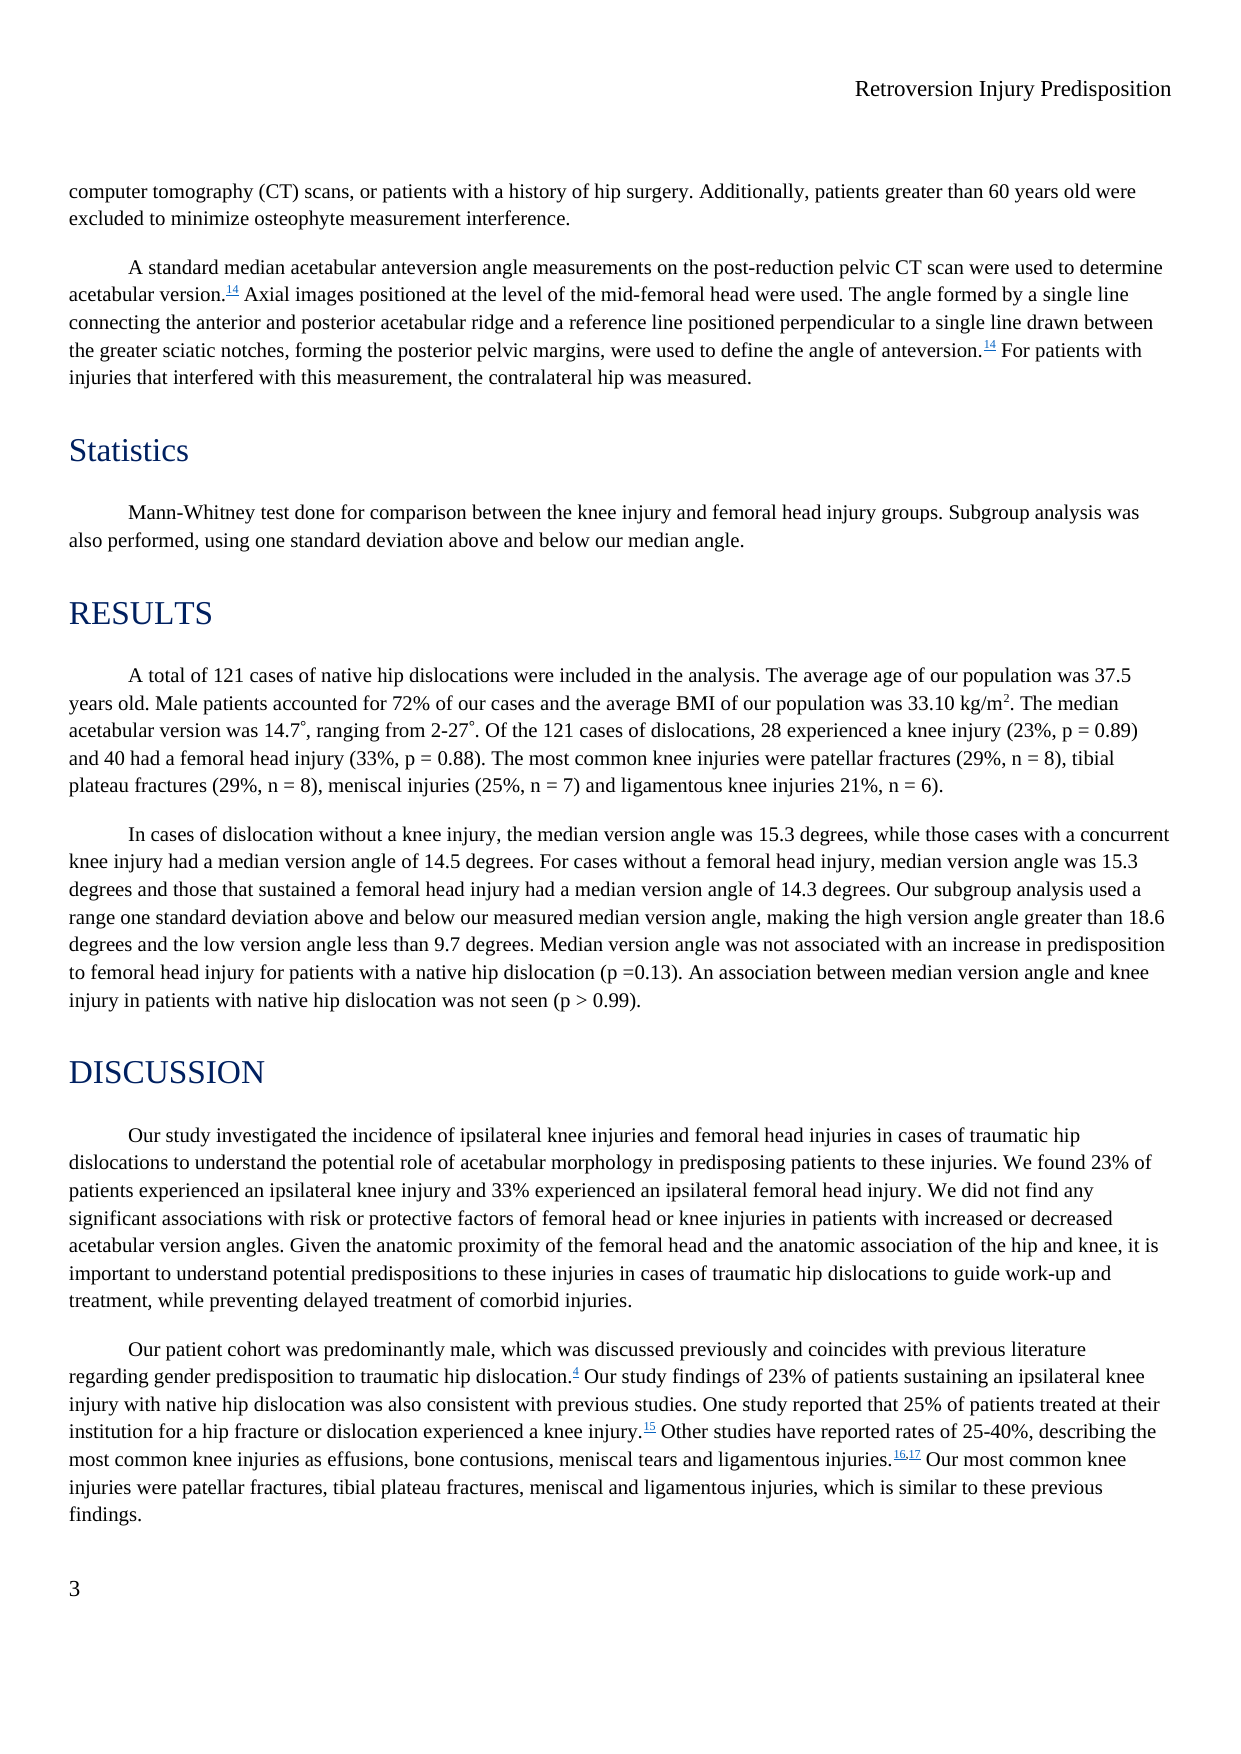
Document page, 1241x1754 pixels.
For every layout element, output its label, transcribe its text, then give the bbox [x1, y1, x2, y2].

text Statistics [69, 430, 1171, 469]
text Our patient cohort was predominantly male, which was discussed previously and coincides with previous literature regarding gender predisposition to traumatic hip dislocation.4 Our study findings of 23% of patients sustaining an ipsilateral knee injury with native hip dislocation was also consistent with previous studies. One study reported that 25% of patients treated at their institution for a hip fracture or dislocation experienced a knee injury.15 Other studies have reported rates of 25-40%, describing the most common knee injuries as effusions, bone contusions, meniscal tears and ligamentous injuries.16,17 Our most common knee injuries were patellar fractures, tibial plateau fractures, meniscal and ligamentous injuries, which is similar to these previous findings. [69, 1337, 1171, 1526]
text DISCUSSION [69, 1053, 1171, 1091]
text RESULTS [69, 593, 1171, 631]
text A standard median acetabular anteversion angle measurements on the post-reduction pelvic CT scan were used to determine acetabular version.14 Axial images positioned at the level of the mid-femoral head were used. The angle formed by a single line connecting the anterior and posterior acetabular ridge and a reference line positioned perpendicular to a single line drawn between the greater sciatic notches, forming the posterior pelvic margins, were used to define the angle of anteversion.14 For patients with injuries that interfered with this measurement, the contralateral hip was measured. [69, 255, 1171, 389]
text In cases of dislocation without a knee injury, the median version angle was 15.3 degrees, while those cases with a concurrent knee injury had a median version angle of 14.5 degrees. For cases without a femoral head injury, median version angle was 15.3 degrees and those that sustained a femoral head injury had a median version angle of 14.3 degrees. Our subgroup analysis used a range one standard deviation above and below our measured median version angle, making the high version angle greater than 18.6 degrees and the low version angle less than 9.7 degrees. Median version angle was not associated with an increase in predisposition to femoral head injury for patients with a native hip dislocation (p =0.13). An association between median version angle and knee injury in patients with native hip dislocation was not seen (p > 0.99). [69, 822, 1171, 1012]
text Our study investigated the incidence of ipsilateral knee injuries and femoral head injuries in cases of traumatic hip dislocations to understand the potential role of acetabular morphology in predisposing patients to these injuries. We found 23% of patients experienced an ipsilateral knee injury and 33% experienced an ipsilateral femoral head injury. We did not find any significant associations with risk or protective factors of femoral head or knee injuries in patients with increased or decreased acetabular version angles. Given the anatomic proximity of the femoral head and the anatomic association of the hip and knee, it is important to understand potential predispositions to these injuries in cases of traumatic hip dislocations to guide work-up and treatment, while preventing delayed treatment of comorbid injuries. [69, 1123, 1171, 1312]
text Mann-Whitney test done for comparison between the knee injury and femoral head injury groups. Subgroup analysis was also performed, using one standard deviation above and below our median angle. [69, 500, 1171, 552]
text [69, 179, 1171, 230]
text A total of 121 cases of native hip dislocations were included in the analysis. The average age of our population was 37.5 years old. Male patients accounted for 72% of our cases and the average BMI of our population was 33.10 kg/m2. The median acetabular version was 14.7, ranging from 2-27. Of the 121 cases of dislocations, 28 experienced a knee injury (23%, p = 0.89) and 40 had a femoral head injury (33%, p = 0.88). The most common knee injuries were patellar fractures (29%, n = 8), tibial plateau fractures (29%, n = 8), meniscal injuries (25%, n = 7) and ligamentous knee injuries 21%, n = 6). [69, 663, 1171, 797]
